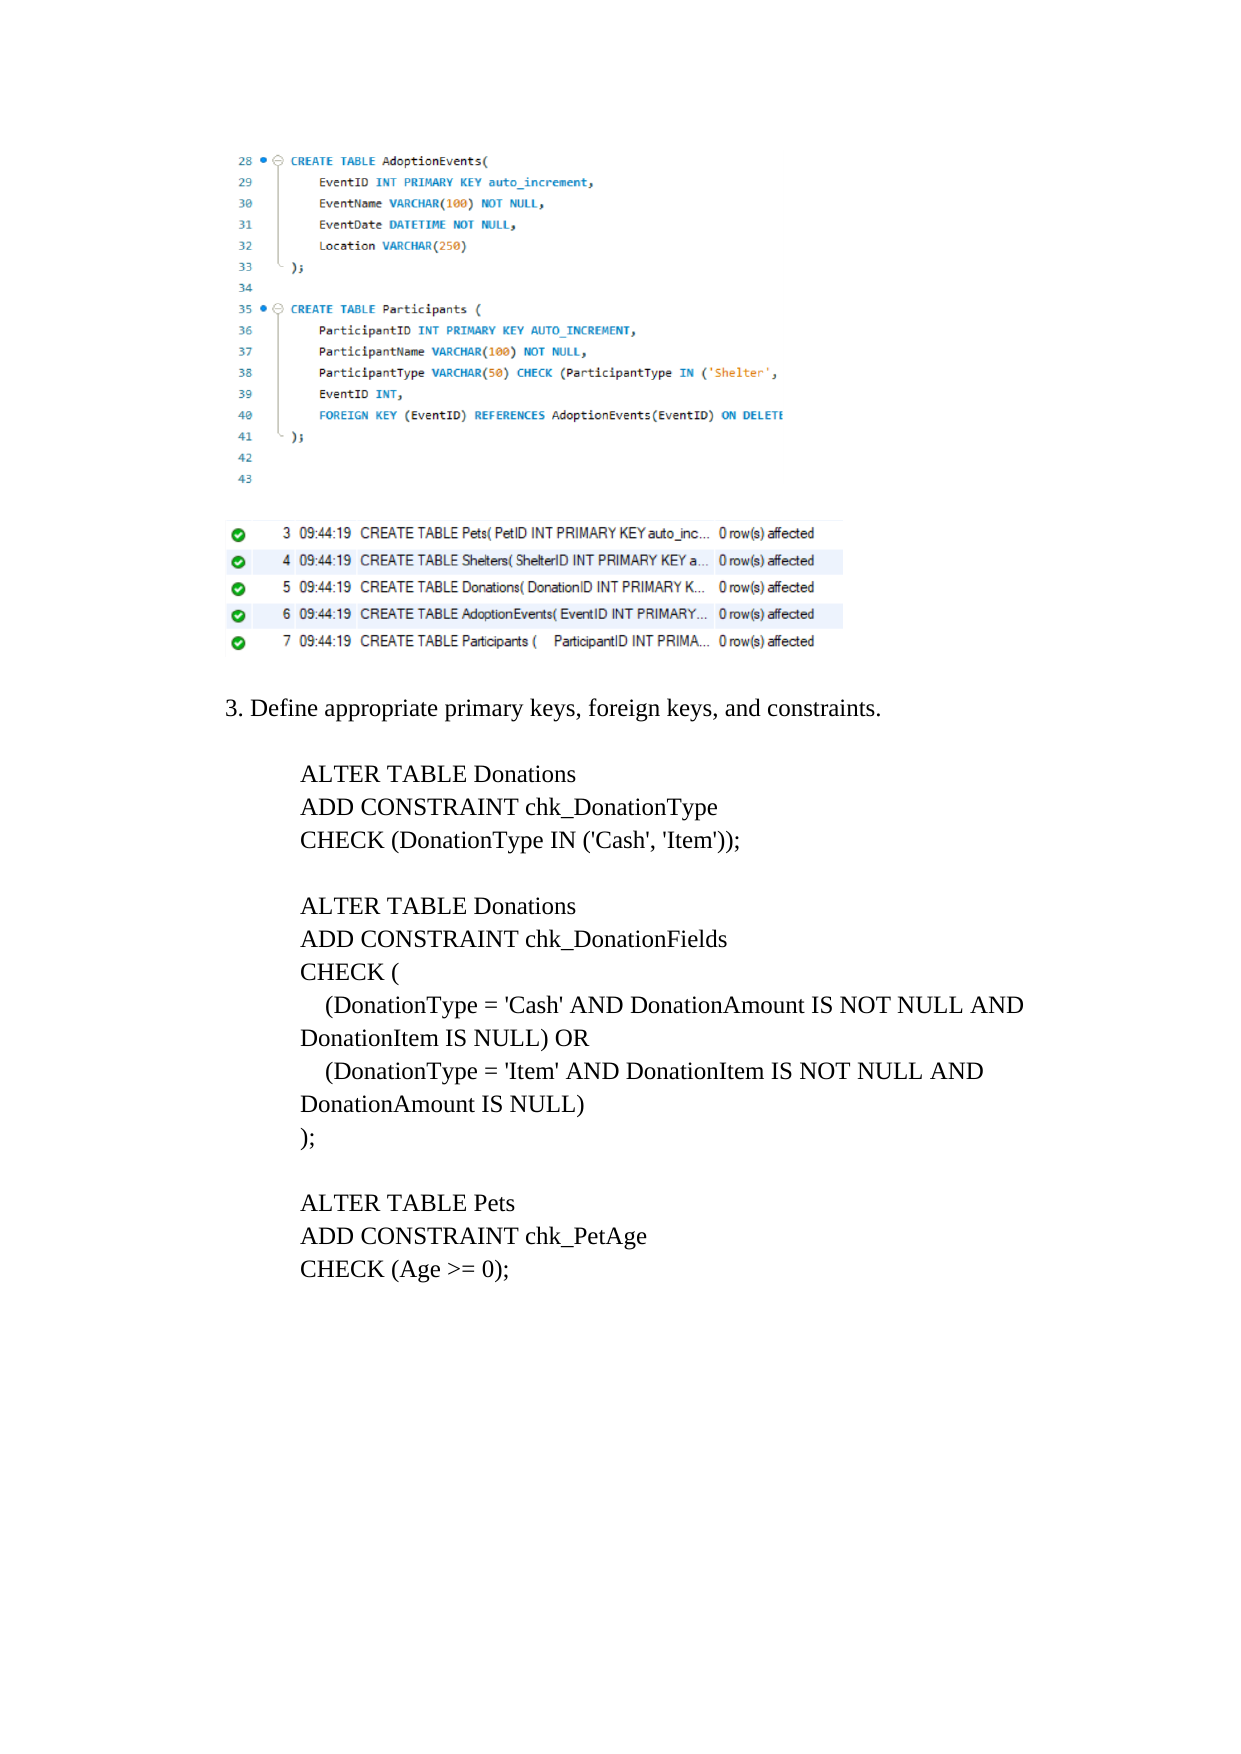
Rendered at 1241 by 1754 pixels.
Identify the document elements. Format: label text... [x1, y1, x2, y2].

text ALTER TABLE Donations [300, 759, 1090, 788]
text ADD CONSTRAINT chk_DonationFields [300, 924, 1090, 953]
text ); [300, 1122, 1090, 1151]
text CHECK (DonationType IN ('Cash', 'Item')); [300, 825, 1090, 854]
text ALTER TABLE Pets [300, 1188, 1090, 1217]
text ADD CONSTRAINT chk_DonationType [300, 792, 1090, 821]
text ADD CONSTRAINT chk_PetAge [300, 1221, 1090, 1250]
text 3. Define appropriate primary keys, foreign keys, and constraints. [225, 693, 1090, 722]
picture [225, 520, 843, 657]
text ALTER TABLE Donations [300, 891, 1090, 920]
text (DonationType = 'Cash' AND DonationAmount IS NOT NULL AND DonationItem IS NULL) OR [300, 990, 1090, 1052]
text CHECK (Age >= 0); [300, 1254, 1090, 1283]
text (DonationType = 'Item' AND DonationItem IS NOT NULL AND DonationAmount IS NULL) [300, 1056, 1090, 1118]
picture [225, 150, 784, 484]
text CHECK ( [300, 957, 1090, 986]
